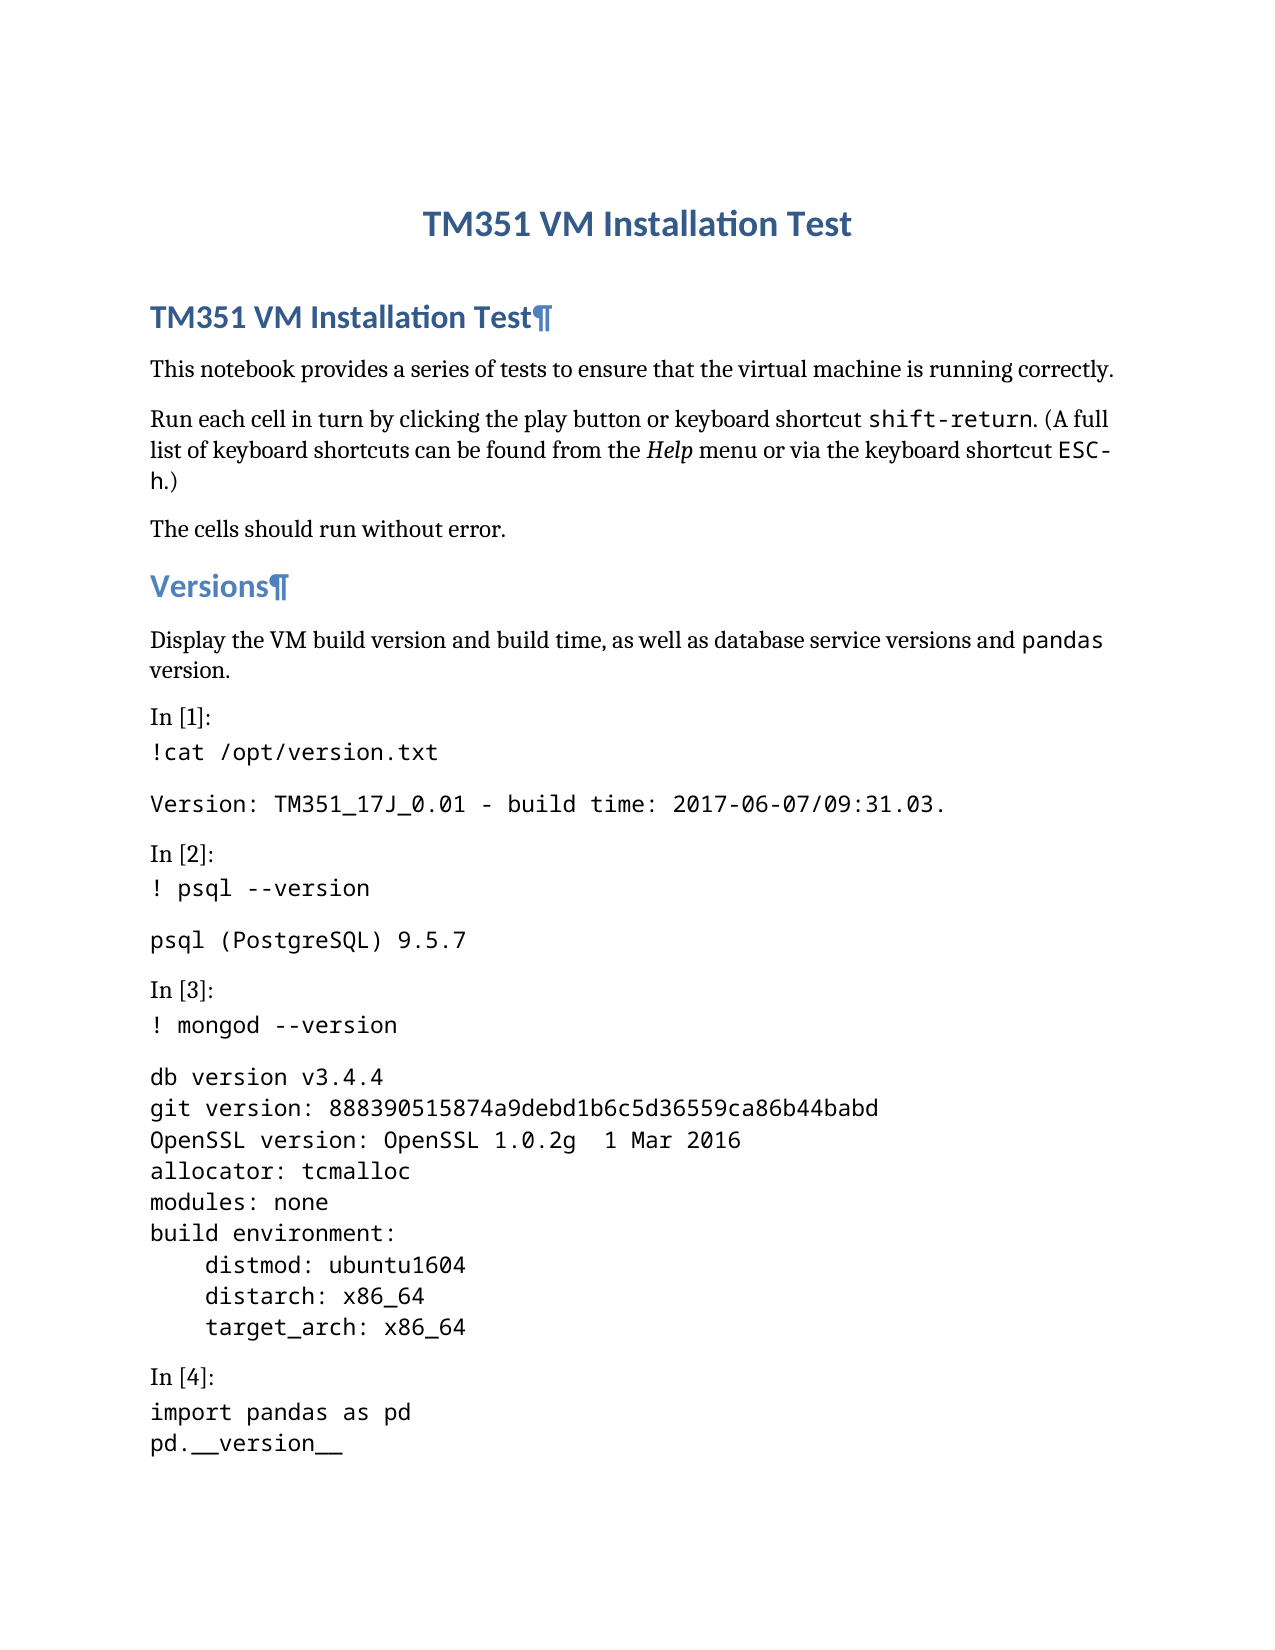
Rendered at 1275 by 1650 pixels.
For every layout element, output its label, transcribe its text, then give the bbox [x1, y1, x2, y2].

subtitle TM351 VM Installation Test¶ [150, 296, 1125, 337]
text ! psql --version [150, 872, 1125, 903]
text This notebook provides a series of tests to ensure that the virtual machine is running correctly. [150, 355, 1125, 384]
text In [4]: [150, 1363, 1125, 1392]
text The cells should run without error. [150, 515, 1125, 544]
text psql (PostgreSQL) 9.5.7 [150, 924, 1125, 956]
title TM351 VM Installation Test [150, 200, 1125, 246]
text ! mongod --version [150, 1009, 1125, 1040]
text db version v3.4.4 git version: 888390515874a9debd1b6c5d36559ca86b44babd OpenSSL version: OpenSSL 1.0.2g 1 Mar 2016 allocator: tcmalloc modules: none build environment: distmod: ubuntu1604 distarch: x86_64 target_arch: x86_64 [150, 1061, 1125, 1342]
text Version: TM351_17J_0.01 - build time: 2017-06-07/09:31.03. [150, 788, 1125, 819]
text Run each cell in turn by clicking the play button or keyboard shortcut shift-return. (A full list of keyboard shortcuts can be found from the Help menu or via the keyboard shortcut ESC-h.) [150, 403, 1125, 497]
text Display the VM build version and build time, as well as database service versions and pandas version. [150, 624, 1125, 684]
text In [2]: [150, 840, 1125, 868]
text In [1]: [150, 703, 1125, 732]
text !cat /opt/version.txt [150, 736, 1125, 767]
text import pandas as pd pd.__version__ [150, 1396, 1125, 1458]
text In [3]: [150, 976, 1125, 1005]
subtitle Versions¶ [150, 565, 1125, 606]
